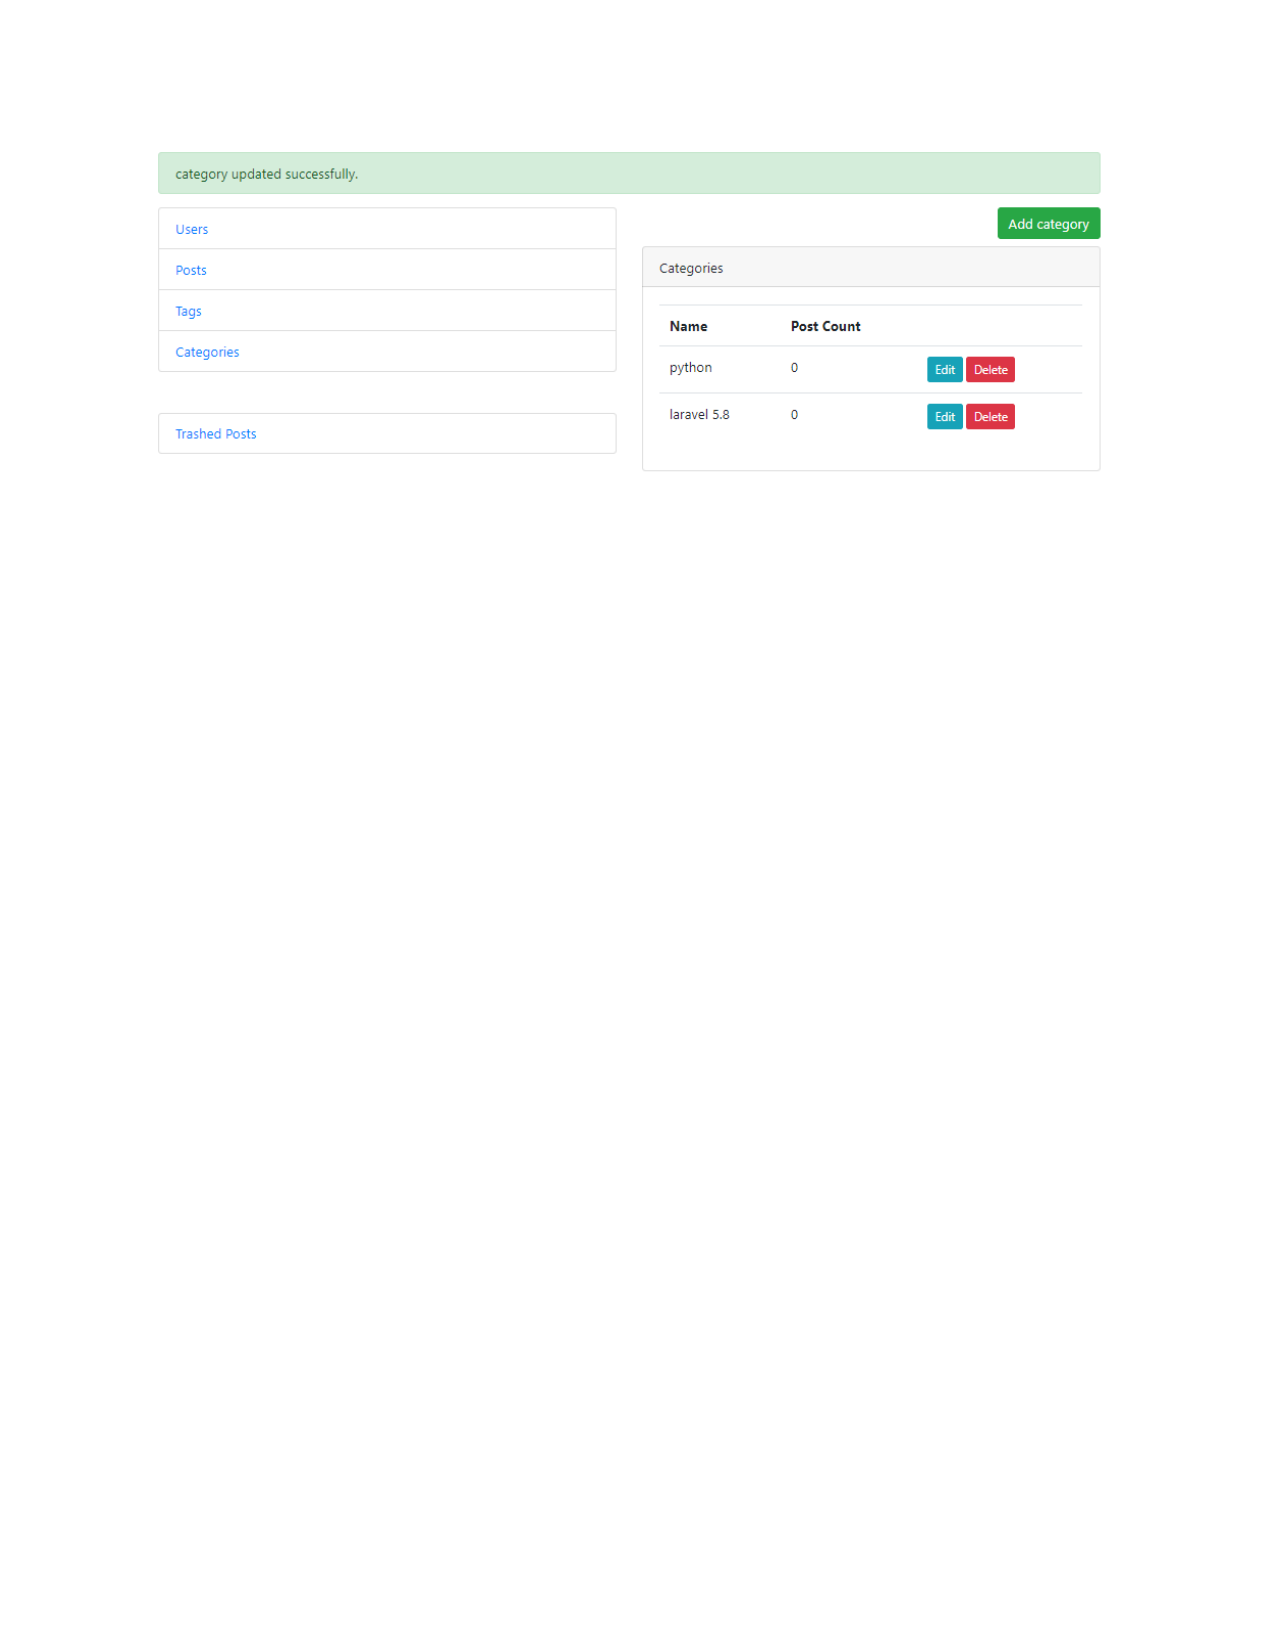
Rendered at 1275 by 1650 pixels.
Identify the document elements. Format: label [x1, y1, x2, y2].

picture [150, 150, 1124, 504]
